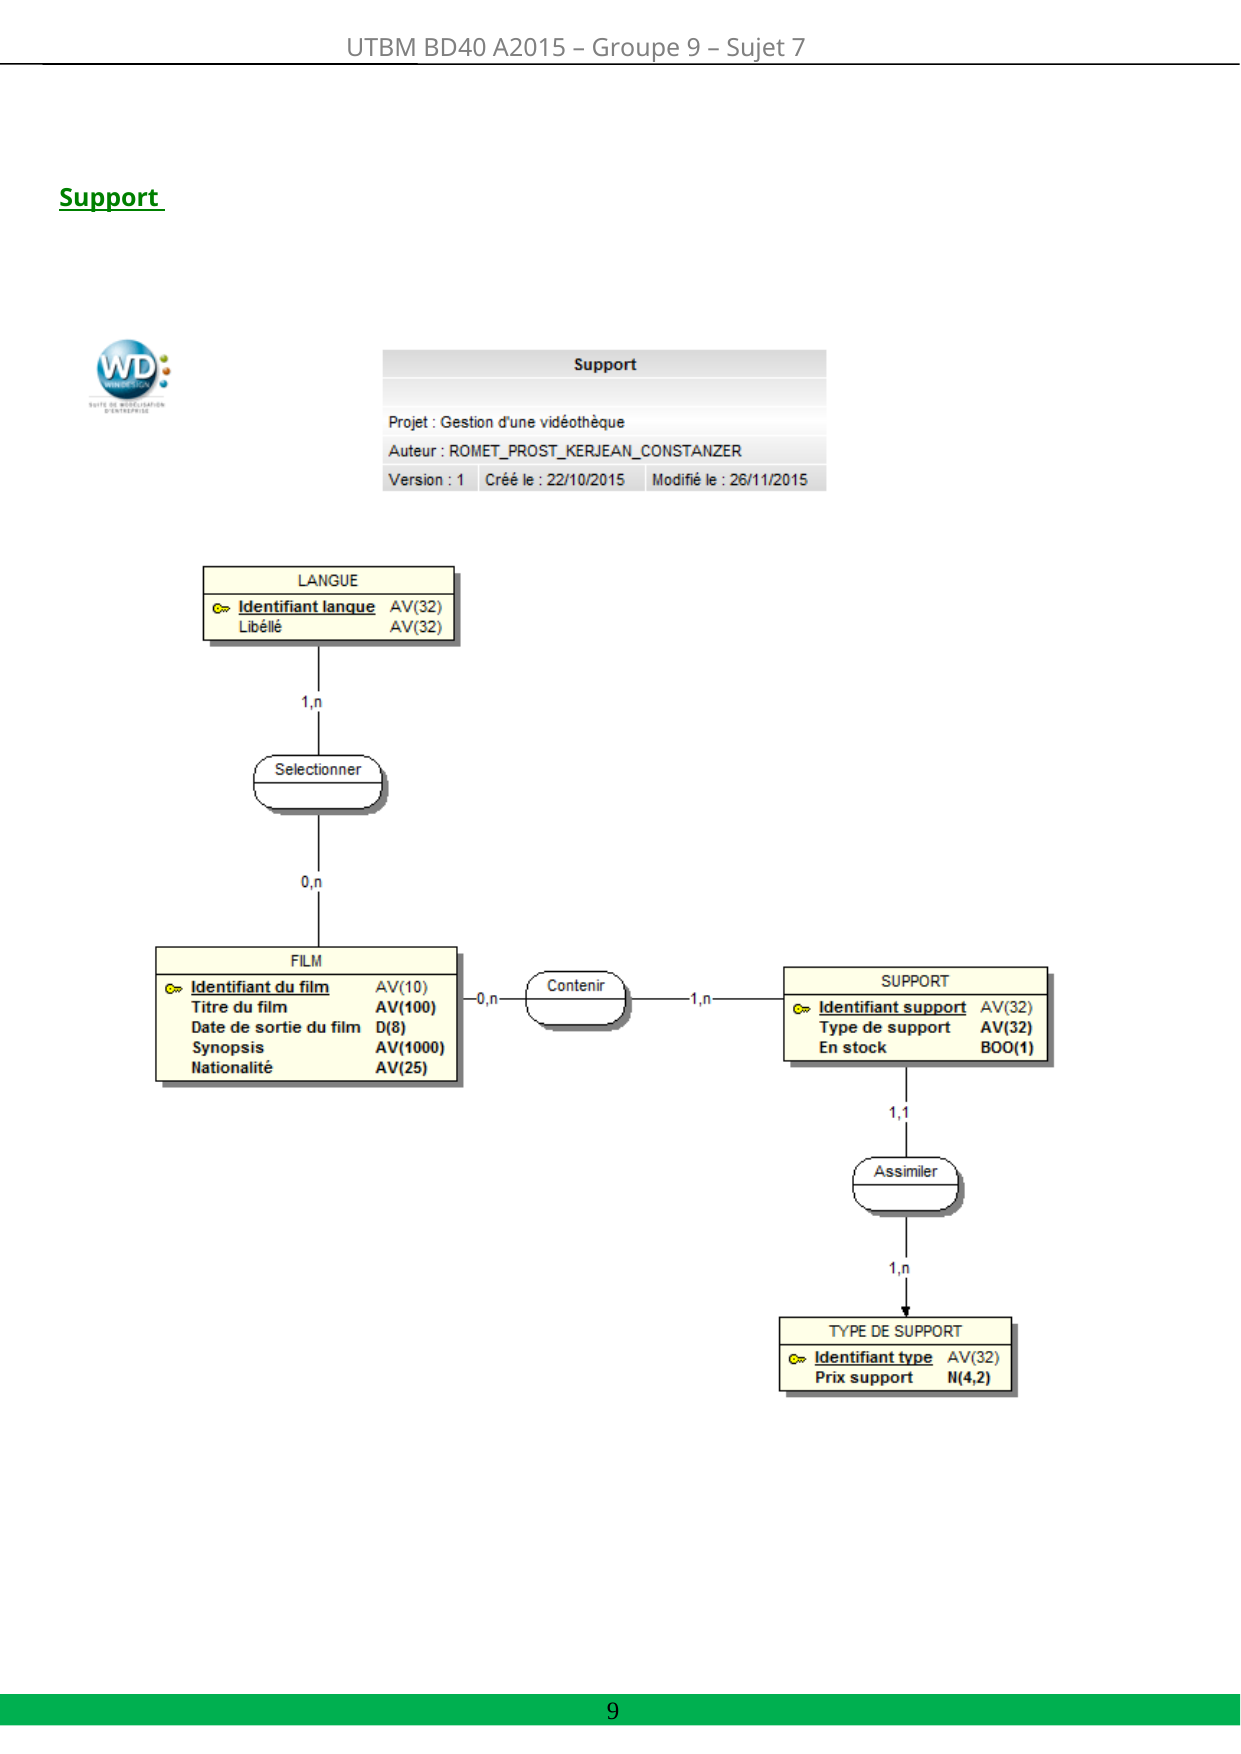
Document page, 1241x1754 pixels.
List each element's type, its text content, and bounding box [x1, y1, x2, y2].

picture [69, 327, 1083, 1422]
text Support [59, 180, 1093, 214]
